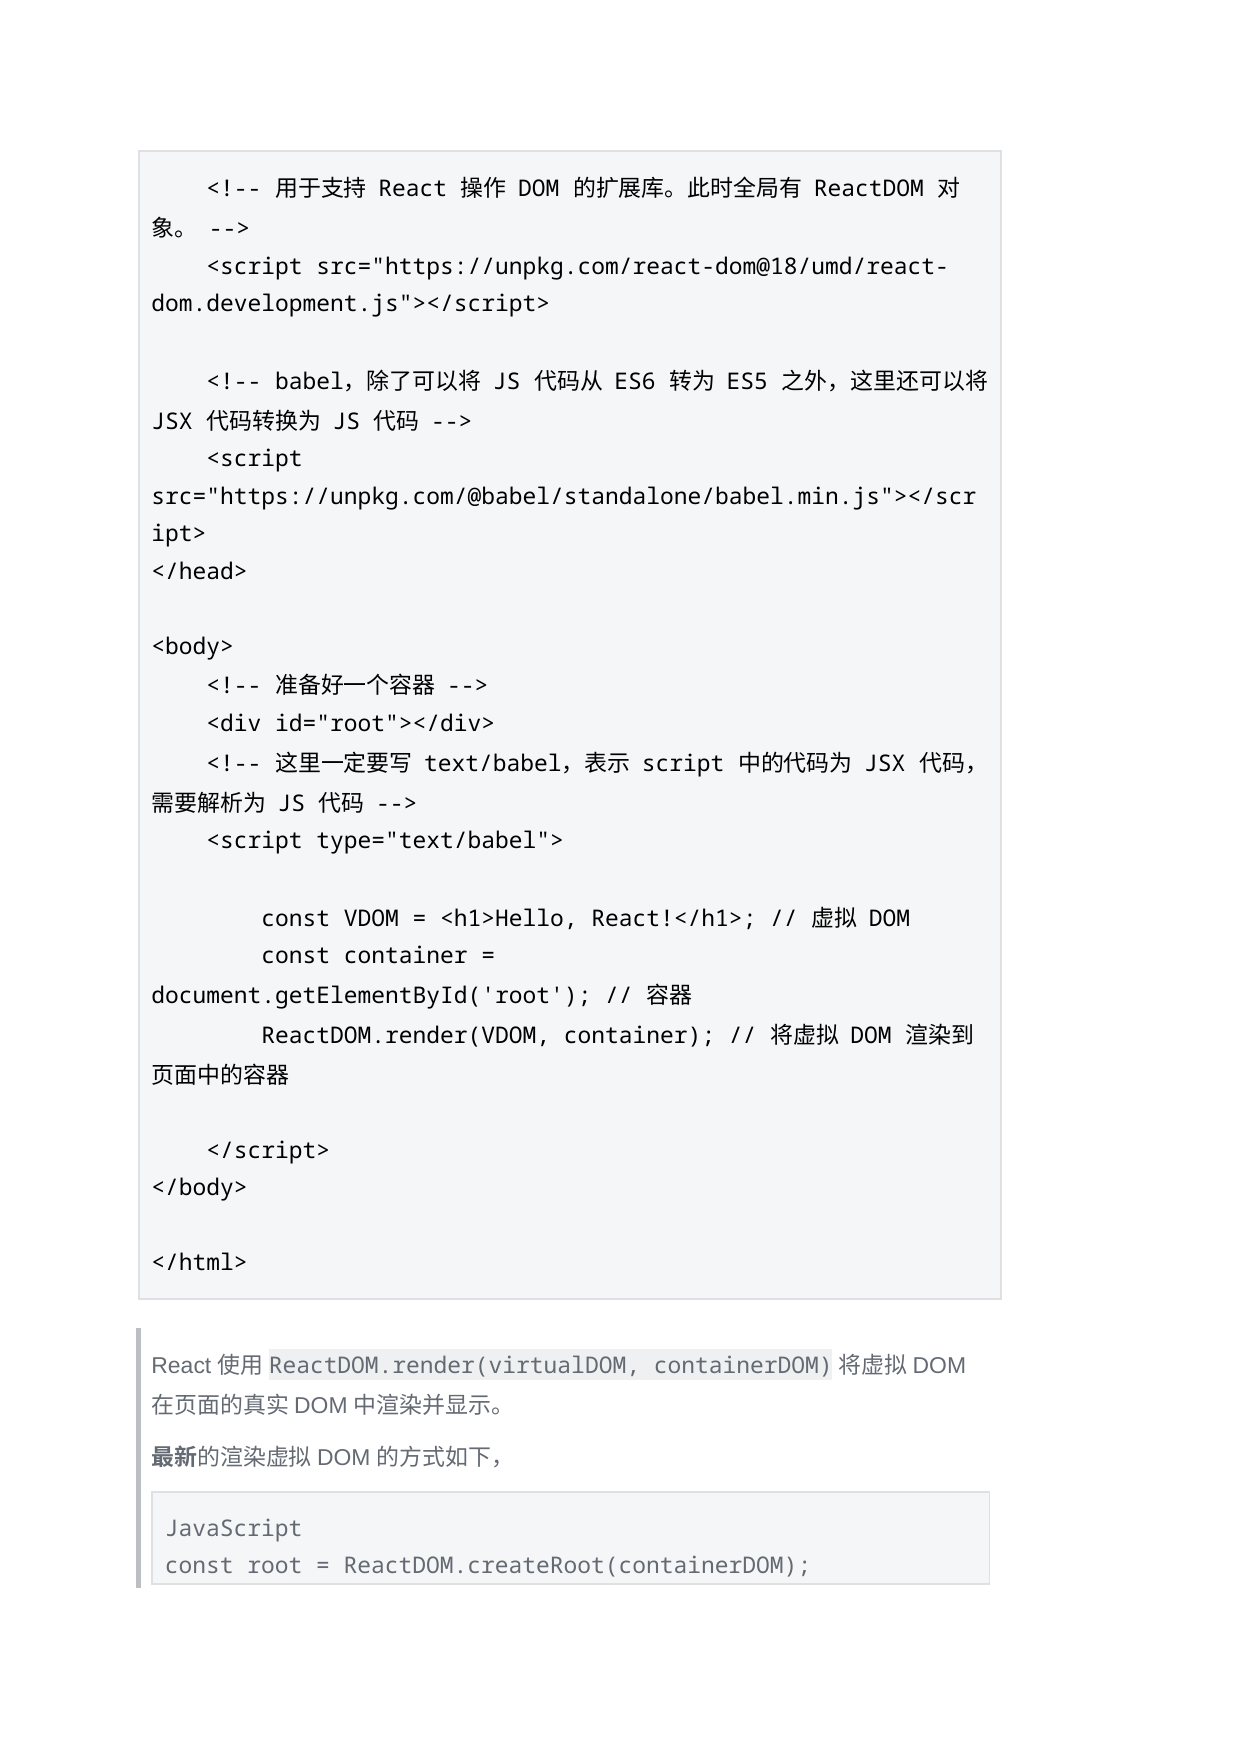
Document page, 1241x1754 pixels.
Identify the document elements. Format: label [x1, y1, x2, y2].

table_header [140, 152, 1000, 1298]
table_header [141, 1328, 1001, 1588]
